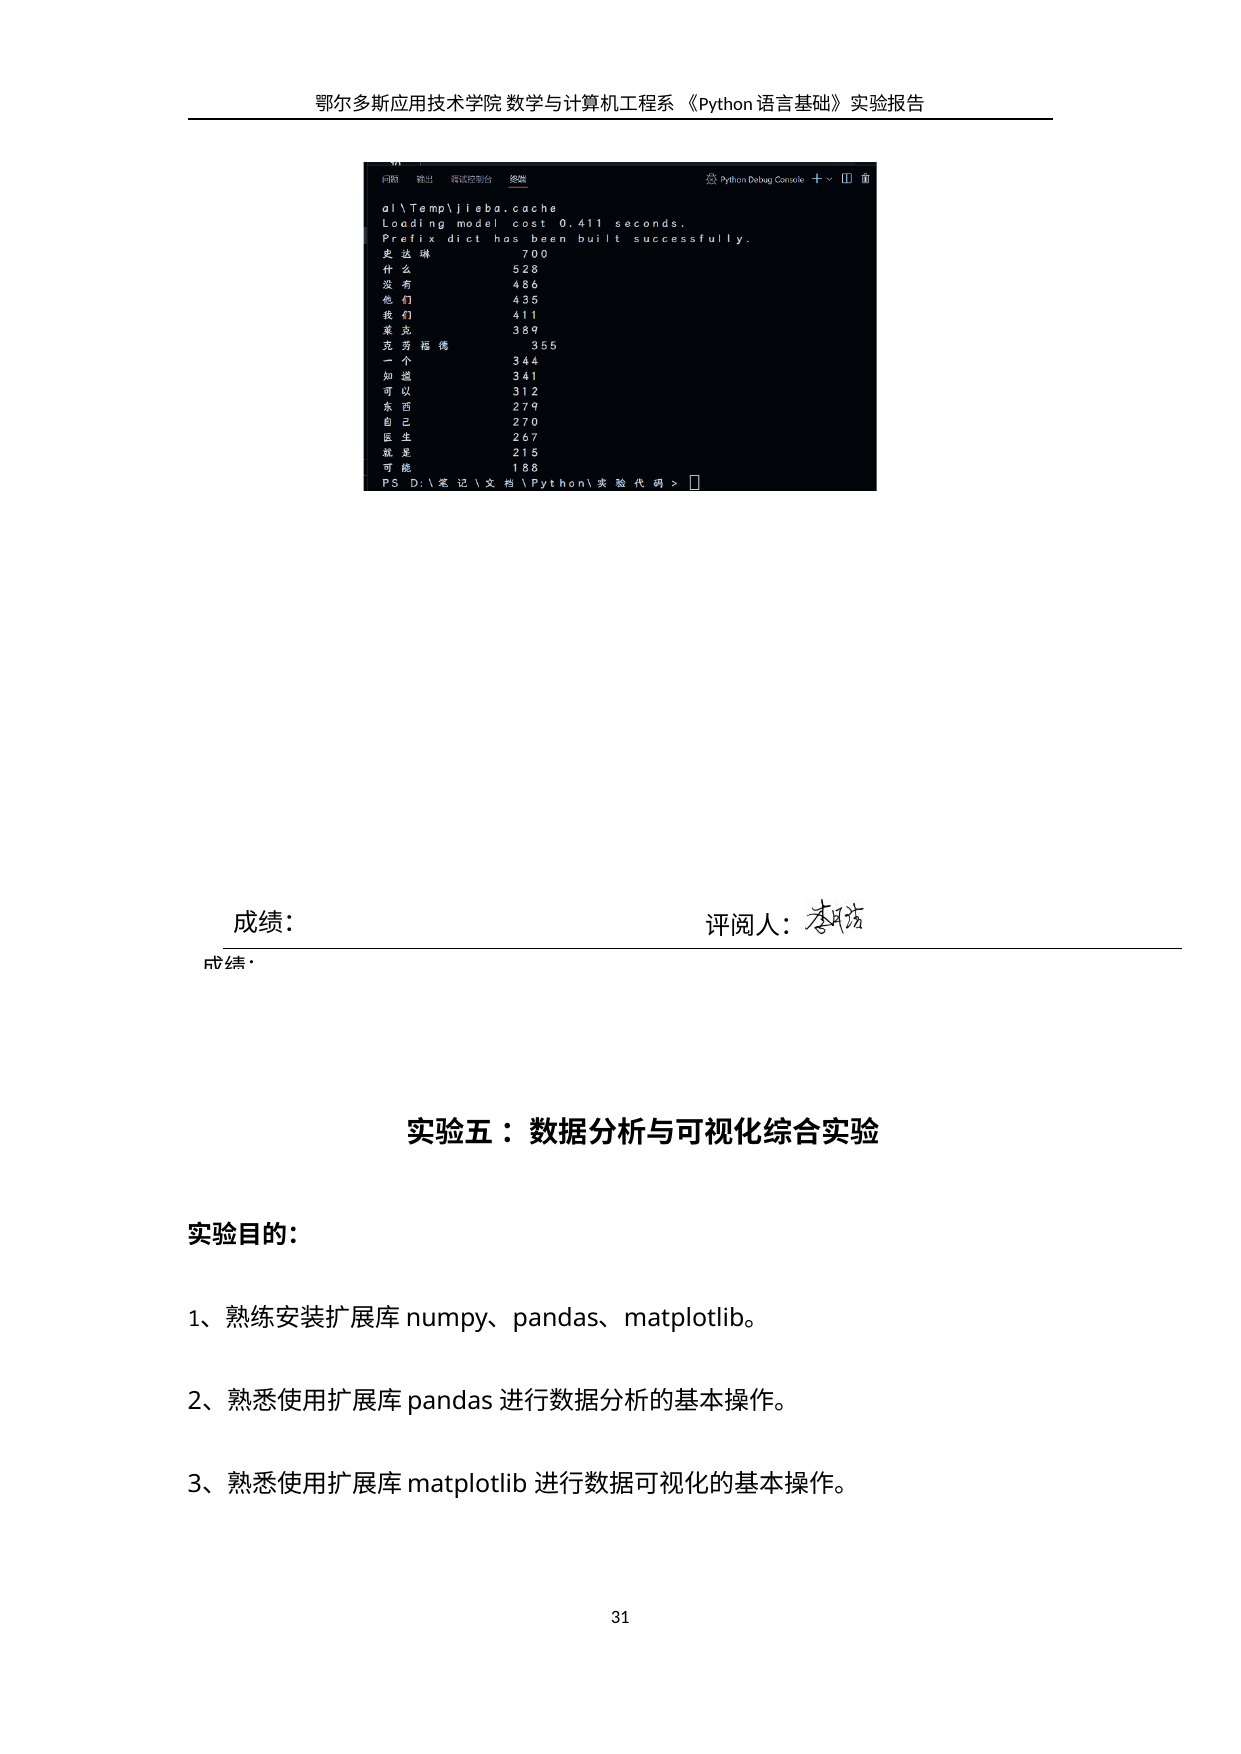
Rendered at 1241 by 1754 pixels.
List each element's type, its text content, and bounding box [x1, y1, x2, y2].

text 3、熟悉使用扩展库matplotlib 进行数据可视化的基本操作。 [187, 1449, 1053, 1514]
text 1、熟练安装扩展库numpy、pandas、matplotlib。 [187, 1283, 1053, 1348]
picture [363, 162, 877, 491]
text 2、熟悉使用扩展库pandas 进行数据分析的基本操作。 [187, 1366, 1053, 1431]
picture [805, 899, 864, 935]
text 实验目的： [187, 1200, 1053, 1265]
text 实验五 ：数据分析与可视化综合实验 [187, 977, 1053, 1162]
